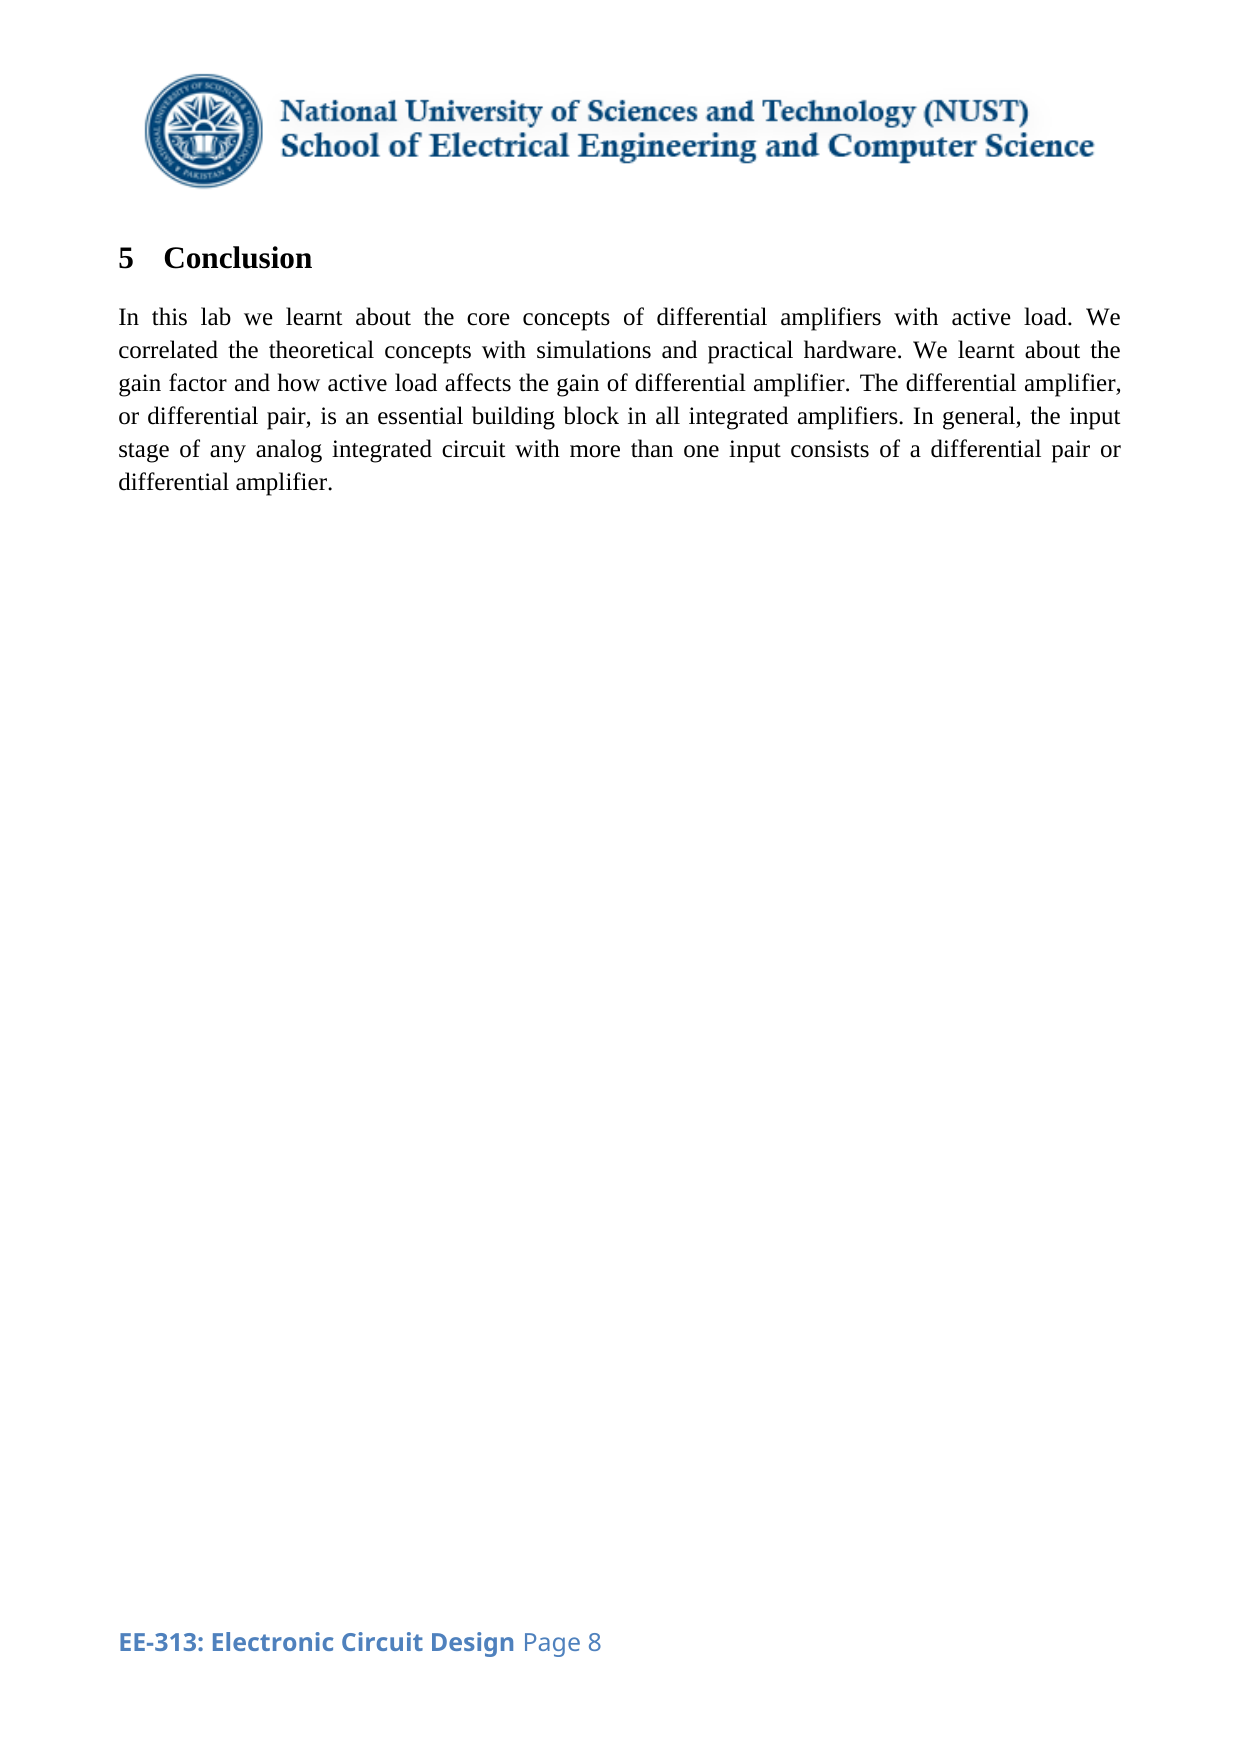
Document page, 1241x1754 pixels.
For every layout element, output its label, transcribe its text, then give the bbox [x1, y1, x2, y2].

picture [132, 68, 1108, 199]
subtitle Conclusion [118, 239, 1122, 276]
text In this lab we learnt about the core concepts of differential amplifiers with active load. We correlated the theoretical concepts with simulations and practical hardware. We learnt about the gain factor and how active load affects the gain of differential amplifier. The differential amplifier, or differential pair, is an essential building block in all integrated amplifiers. In general, the input stage of any analog integrated circuit with more than one input consists of a differential pair or differential amplifier. [118, 302, 1122, 496]
